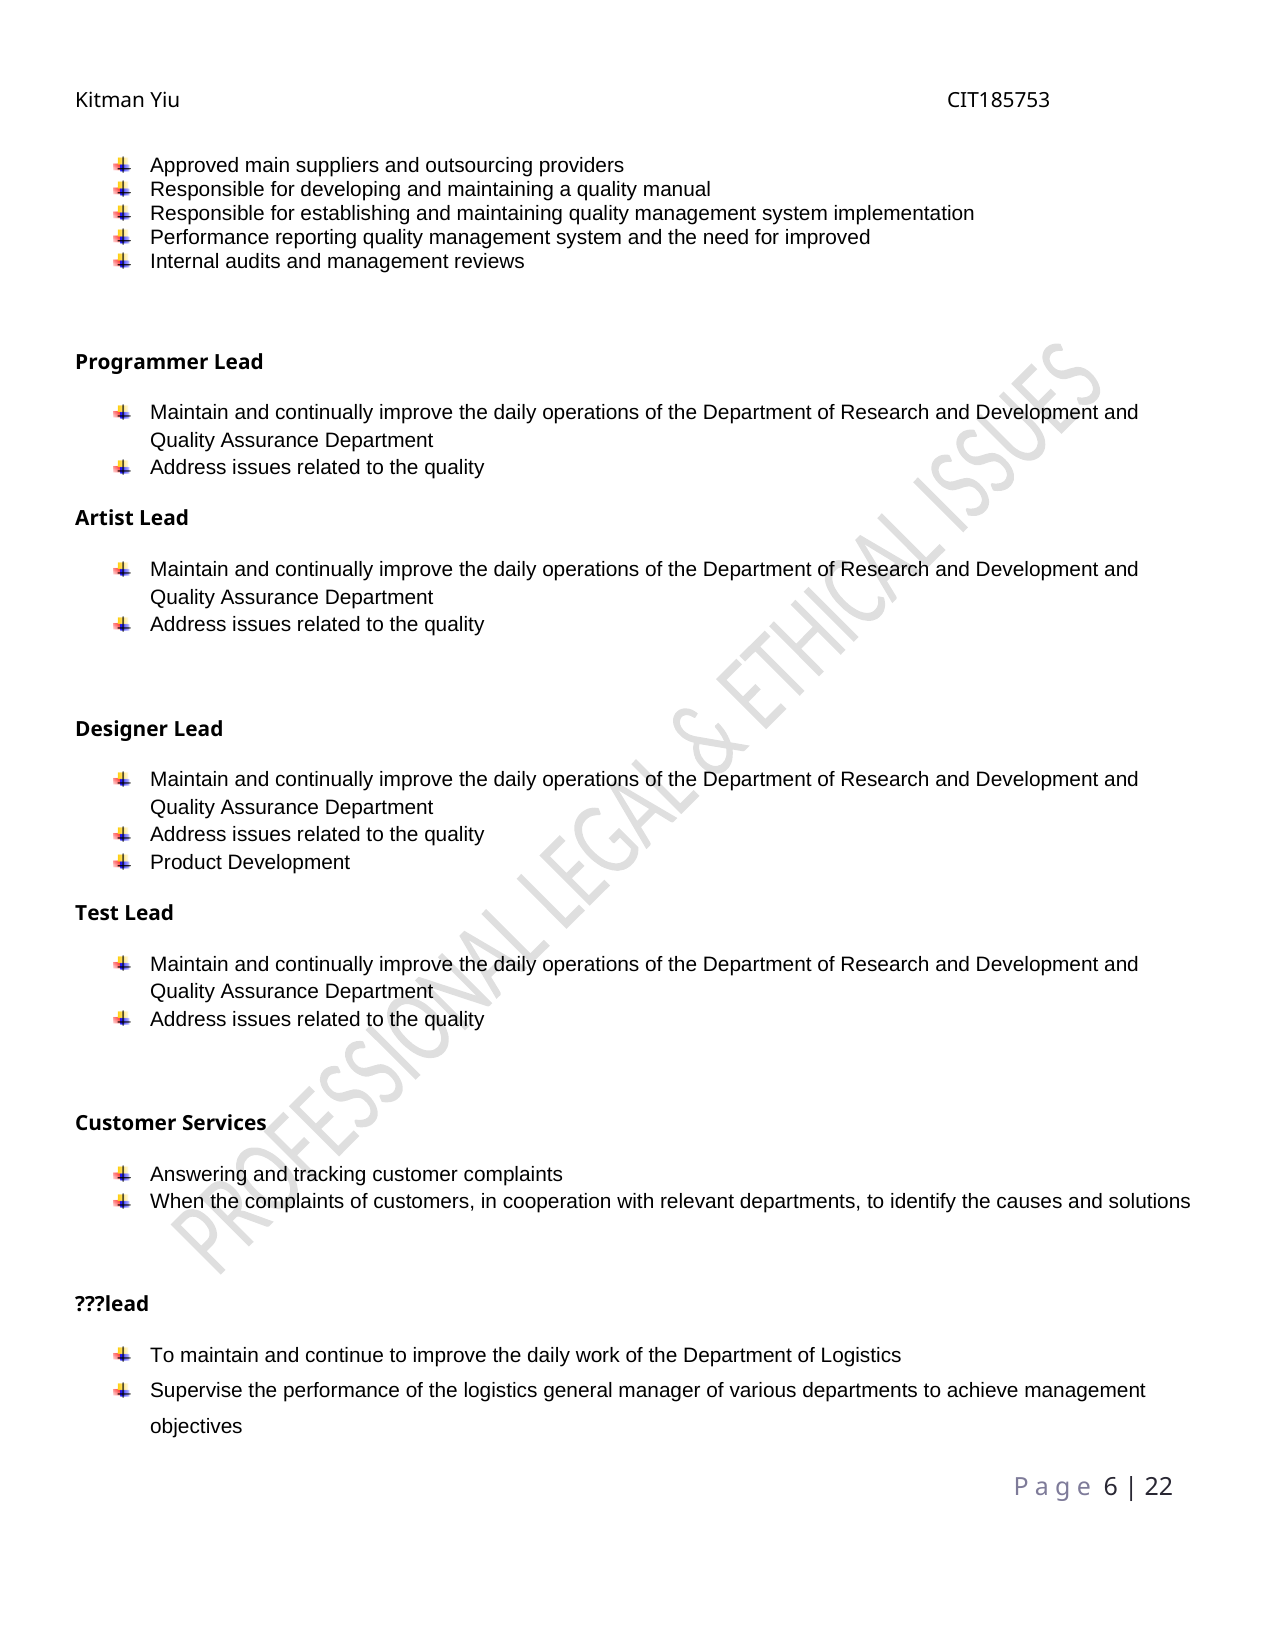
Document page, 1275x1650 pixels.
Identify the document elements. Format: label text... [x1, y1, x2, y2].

picture [113, 954, 131, 971]
picture [113, 155, 131, 173]
picture [113, 852, 131, 870]
picture [113, 458, 131, 475]
list Performance reporting quality management system and the need for improved [112, 224, 1200, 248]
picture [113, 560, 131, 577]
list When the complaints of customers, in cooperation with relevant departments, to identify the causes and solutions [112, 1189, 1200, 1213]
list Address issues related to the quality [112, 455, 1200, 479]
list Maintain and continually improve the daily operations of the Department of Research and Development and Quality Assurance Department [112, 557, 1200, 608]
text Customer Services [75, 1108, 1200, 1137]
picture [113, 203, 131, 221]
picture [113, 1192, 131, 1209]
picture [113, 1009, 131, 1026]
text Programmer Lead [75, 347, 1200, 375]
list Responsible for developing and maintaining a quality manual [112, 177, 1200, 201]
list Product Development [112, 850, 1200, 874]
list Maintain and continually improve the daily operations of the Department of Research and Development and Quality Assurance Department [112, 400, 1200, 452]
picture [113, 770, 131, 787]
text Artist Lead [75, 503, 1200, 532]
list To maintain and continue to improve the daily work of the Department of Logistics [112, 1342, 1200, 1366]
list Supervise the performance of the logistics general manager of various departments to achieve management objectives [112, 1378, 1200, 1438]
list Address issues related to the quality [112, 612, 1200, 636]
picture [113, 825, 131, 842]
list Answering and tracking customer complaints [112, 1162, 1200, 1186]
picture [113, 403, 131, 420]
picture [113, 227, 131, 245]
text ???lead [75, 1289, 1200, 1317]
picture [113, 1164, 131, 1182]
list Internal audits and management reviews [112, 248, 1200, 272]
list Responsible for establishing and maintaining quality management system implementation [112, 201, 1200, 224]
picture [113, 179, 131, 197]
list Address issues related to the quality [112, 822, 1200, 846]
text Designer Lead [75, 714, 1200, 742]
list Maintain and continually improve the daily operations of the Department of Research and Development and Quality Assurance Department [112, 951, 1200, 1003]
list Approved main suppliers and outsourcing providers [112, 153, 1200, 177]
picture [113, 1381, 131, 1398]
list Address issues related to the quality [112, 1006, 1200, 1030]
list Maintain and continually improve the daily operations of the Department of Research and Development and Quality Assurance Department [112, 767, 1200, 819]
text Test Lead [75, 898, 1200, 926]
picture [113, 251, 131, 269]
picture [113, 615, 131, 632]
picture [113, 1345, 131, 1362]
